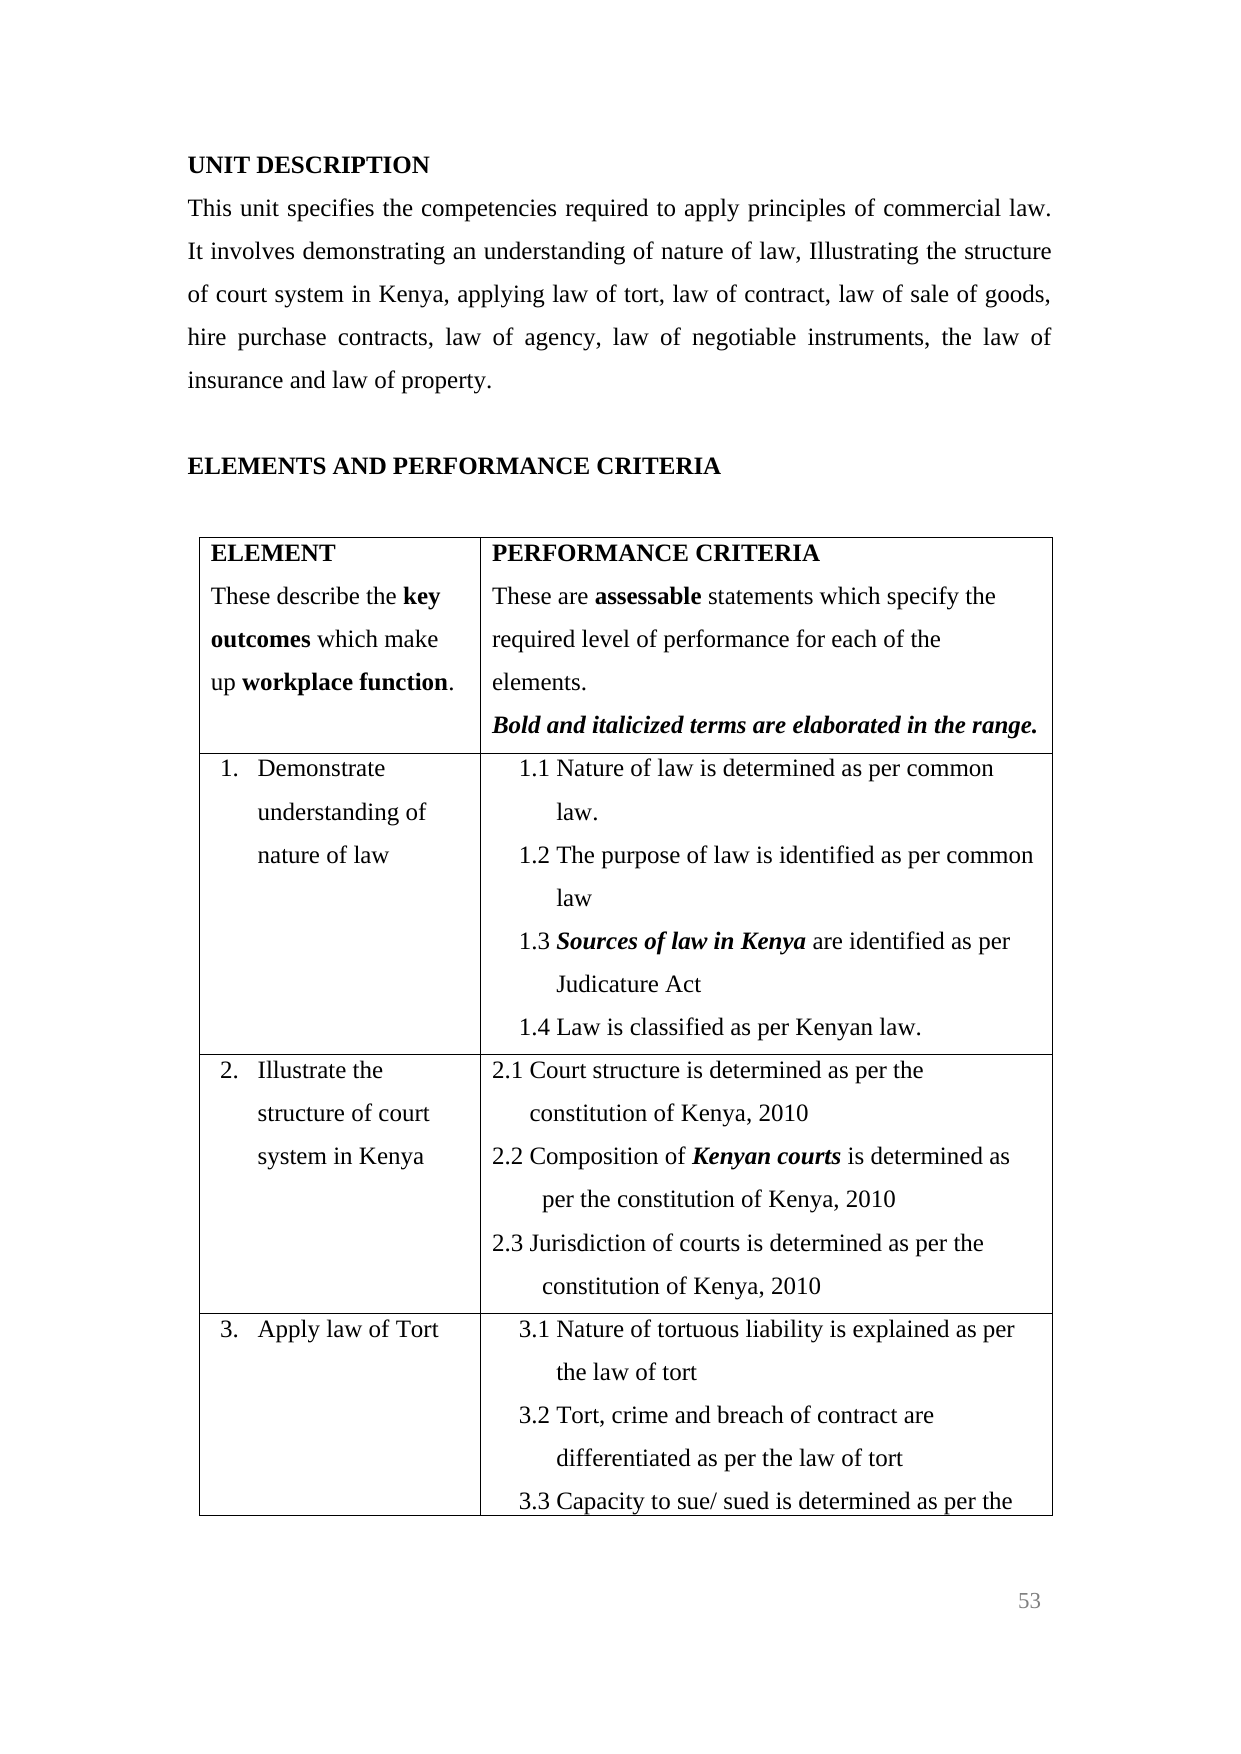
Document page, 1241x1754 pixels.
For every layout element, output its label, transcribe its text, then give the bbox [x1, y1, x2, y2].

table_cell Apply law of Tort [200, 1314, 480, 1515]
table_cell Illustrate the structure of court system in Kenya [200, 1055, 480, 1313]
table_header ELEMENT These describe the key outcomes which make up workplace function. [200, 538, 480, 752]
text UNIT DESCRIPTION [187, 150, 1053, 179]
table_cell Demonstrate understanding of nature of law [200, 754, 480, 1054]
table_cell 2.1 Court structure is determined as per the constitution of Kenya, 2010 2.2 Composition of Kenyan courts is determined as per the constitution of Kenya, 2010 2.3 Jurisdiction of courts is determined as per the constitution of Kenya, 2010 [481, 1055, 1052, 1313]
table_cell Nature of law is determined as per common law. The purpose of law is identified as per common law Sources of law in Kenya are identified as per Judicature Act Law is classified as per Kenyan law. [481, 754, 1052, 1054]
table_header PERFORMANCE CRITERIA These are assessable statements which specify the required level of performance for each of the elements. Bold and italicized terms are elaborated in the range. [481, 538, 1052, 752]
text This unit specifies the competencies required to apply principles of commercial law. It involves demonstrating an understanding of nature of law, Illustrating the structure of court system in Kenya, applying law of tort, law of contract, law of sale of goods, hire purchase contracts, law of agency, law of negotiable instruments, the law of insurance and law of property. [187, 193, 1053, 394]
text ELEMENTS AND PERFORMANCE CRITERIA [187, 451, 1053, 523]
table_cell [481, 1314, 1052, 1515]
